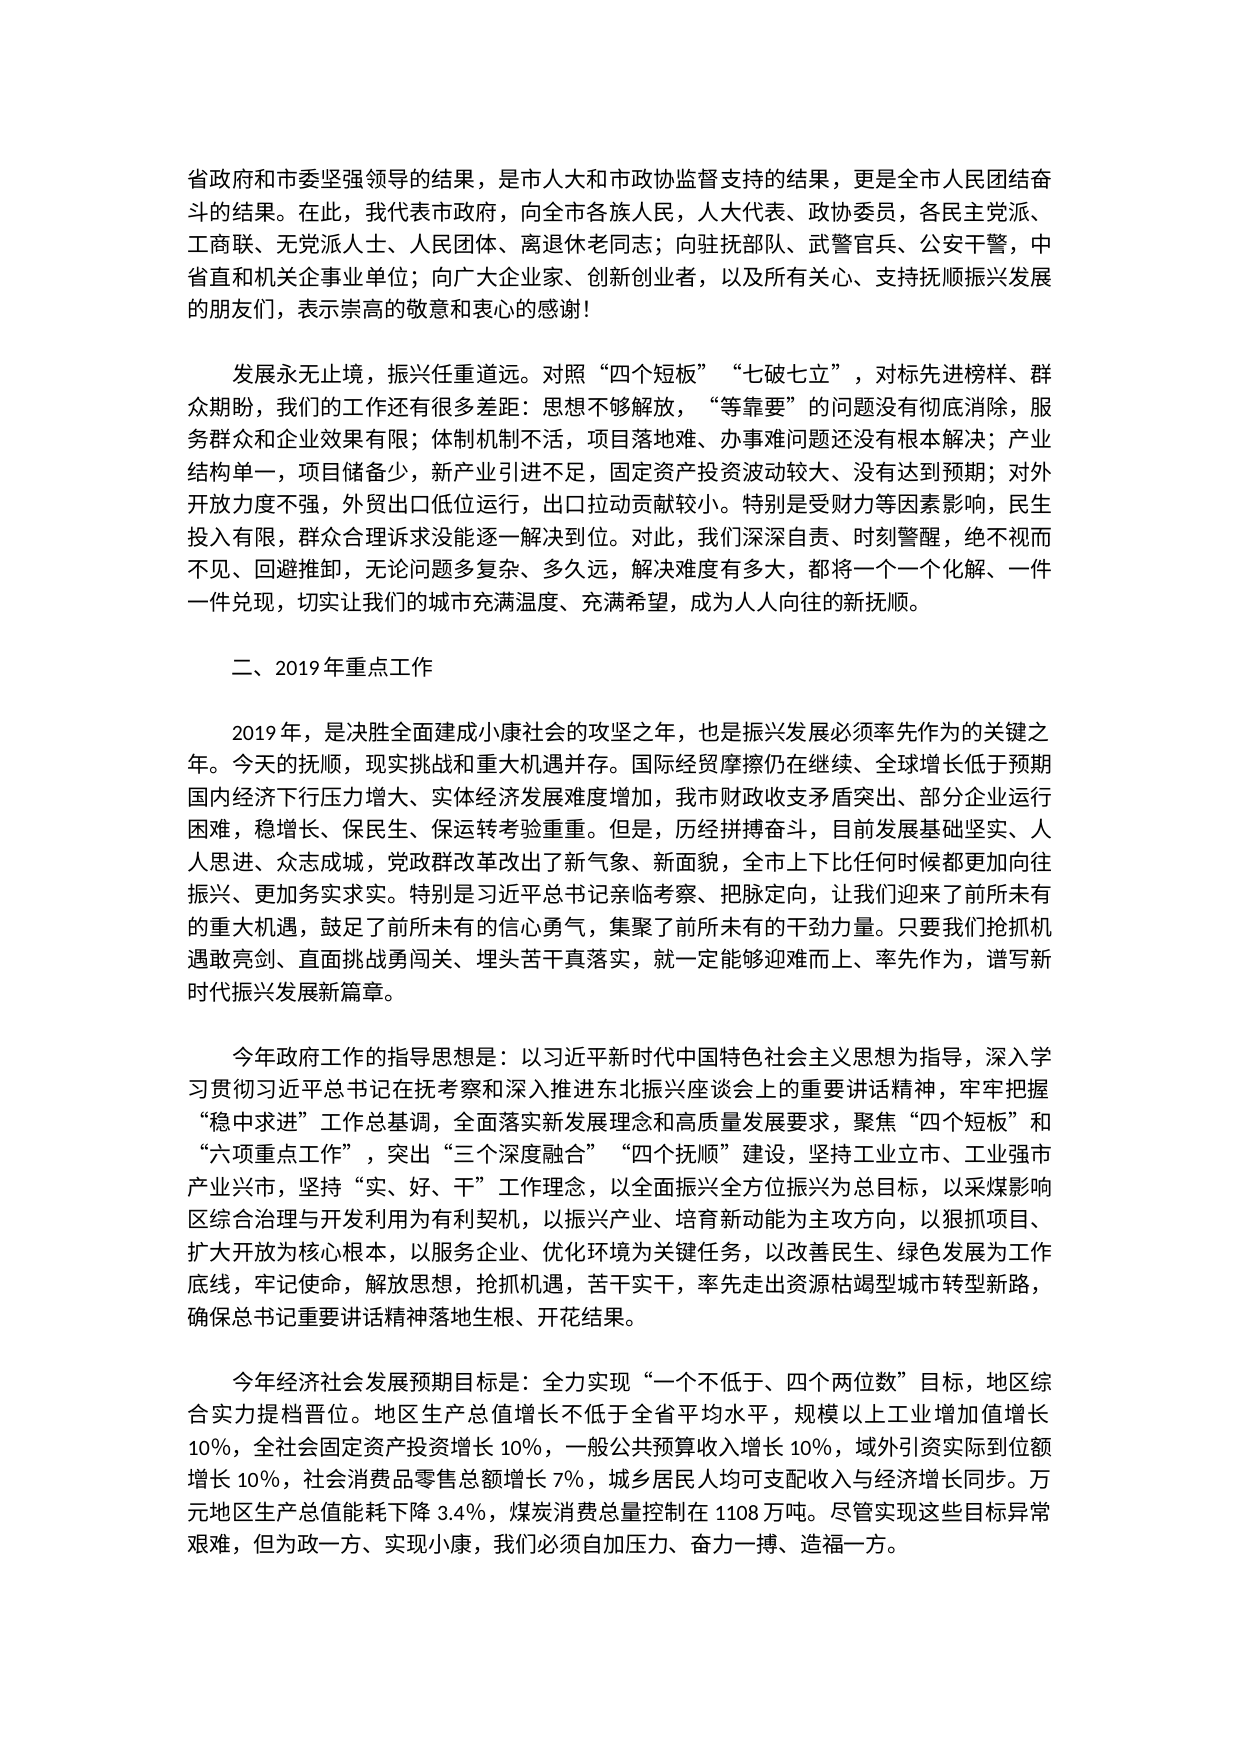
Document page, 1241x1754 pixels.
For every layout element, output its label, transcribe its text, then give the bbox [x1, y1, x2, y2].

text 今年政府工作的指导思想是：以习近平新时代中国特色社会主义思想为指导，深入学习贯彻习近平总书记在抚考察和深入推进东北振兴座谈会上的重要讲话精神，牢牢把握“稳中求进”工作总基调，全面落实新发展理念和高质量发展要求，聚焦“四个短板”和“六项重点工作”，突出“三个深度融合”“四个抚顺”建设，坚持工业立市、工业强市、产业兴市，坚持“实、好、干”工作理念，以全面振兴全方位振兴为总目标，以采煤影响区综合治理与开发利用为有利契机，以振兴产业、培育新动能为主攻方向，以狠抓项目、扩大开放为核心根本，以服务企业、优化环境为关键任务，以改善民生、绿色发展为工作底线，牢记使命，解放思想，抢抓机遇，苦干实干，率先走出资源枯竭型城市转型新路，确保总书记重要讲话精神落地生根、开花结果。 [187, 1039, 1053, 1332]
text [187, 162, 1053, 324]
text 发展永无止境，振兴任重道远。对照“四个短板”“七破七立”，对标先进榜样、群众期盼，我们的工作还有很多差距：思想不够解放，“等靠要”的问题没有彻底消除，服务群众和企业效果有限；体制机制不活，项目落地难、办事难问题还没有根本解决；产业结构单一，项目储备少，新产业引进不足，固定资产投资波动较大、没有达到预期；对外开放力度不强，外贸出口低位运行，出口拉动贡献较小。特别是受财力等因素影响，民生投入有限，群众合理诉求没能逐一解决到位。对此，我们深深自责、时刻警醒，绝不视而不见、回避推卸，无论问题多复杂、多久远，解决难度有多大，都将一个一个化解、一件一件兑现，切实让我们的城市充满温度、充满希望，成为人人向往的新抚顺。 [187, 357, 1053, 617]
text 今年经济社会发展预期目标是：全力实现“一个不低于、四个两位数”目标，地区综合实力提档晋位。地区生产总值增长不低于全省平均水平，规模以上工业增加值增长10％，全社会固定资产投资增长10％，一般公共预算收入增长10％，域外引资实际到位额增长10％，社会消费品零售总额增长7％，城乡居民人均可支配收入与经济增长同步。万元地区生产总值能耗下降3.4％，煤炭消费总量控制在1108万吨。尽管实现这些目标异常艰难，但为政一方、实现小康，我们必须自加压力、奋力一搏、造福一方。 [187, 1364, 1053, 1559]
text 二、2019年重点工作 [187, 649, 1053, 682]
text 2019年，是决胜全面建成小康社会的攻坚之年，也是振兴发展必须率先作为的关键之年。今天的抚顺，现实挑战和重大机遇并存。国际经贸摩擦仍在继续、全球增长低于预期，国内经济下行压力增大、实体经济发展难度增加，我市财政收支矛盾突出、部分企业运行困难，稳增长、保民生、保运转考验重重。但是，历经拼搏奋斗，目前发展基础坚实、人人思进、众志成城，党政群改革改出了新气象、新面貌，全市上下比任何时候都更加向往振兴、更加务实求实。特别是习近平总书记亲临考察、把脉定向，让我们迎来了前所未有的重大机遇，鼓足了前所未有的信心勇气，集聚了前所未有的干劲力量。只要我们抢抓机遇敢亮剑、直面挑战勇闯关、埋头苦干真落实，就一定能够迎难而上、率先作为，谱写新时代振兴发展新篇章。 [187, 714, 1053, 1007]
